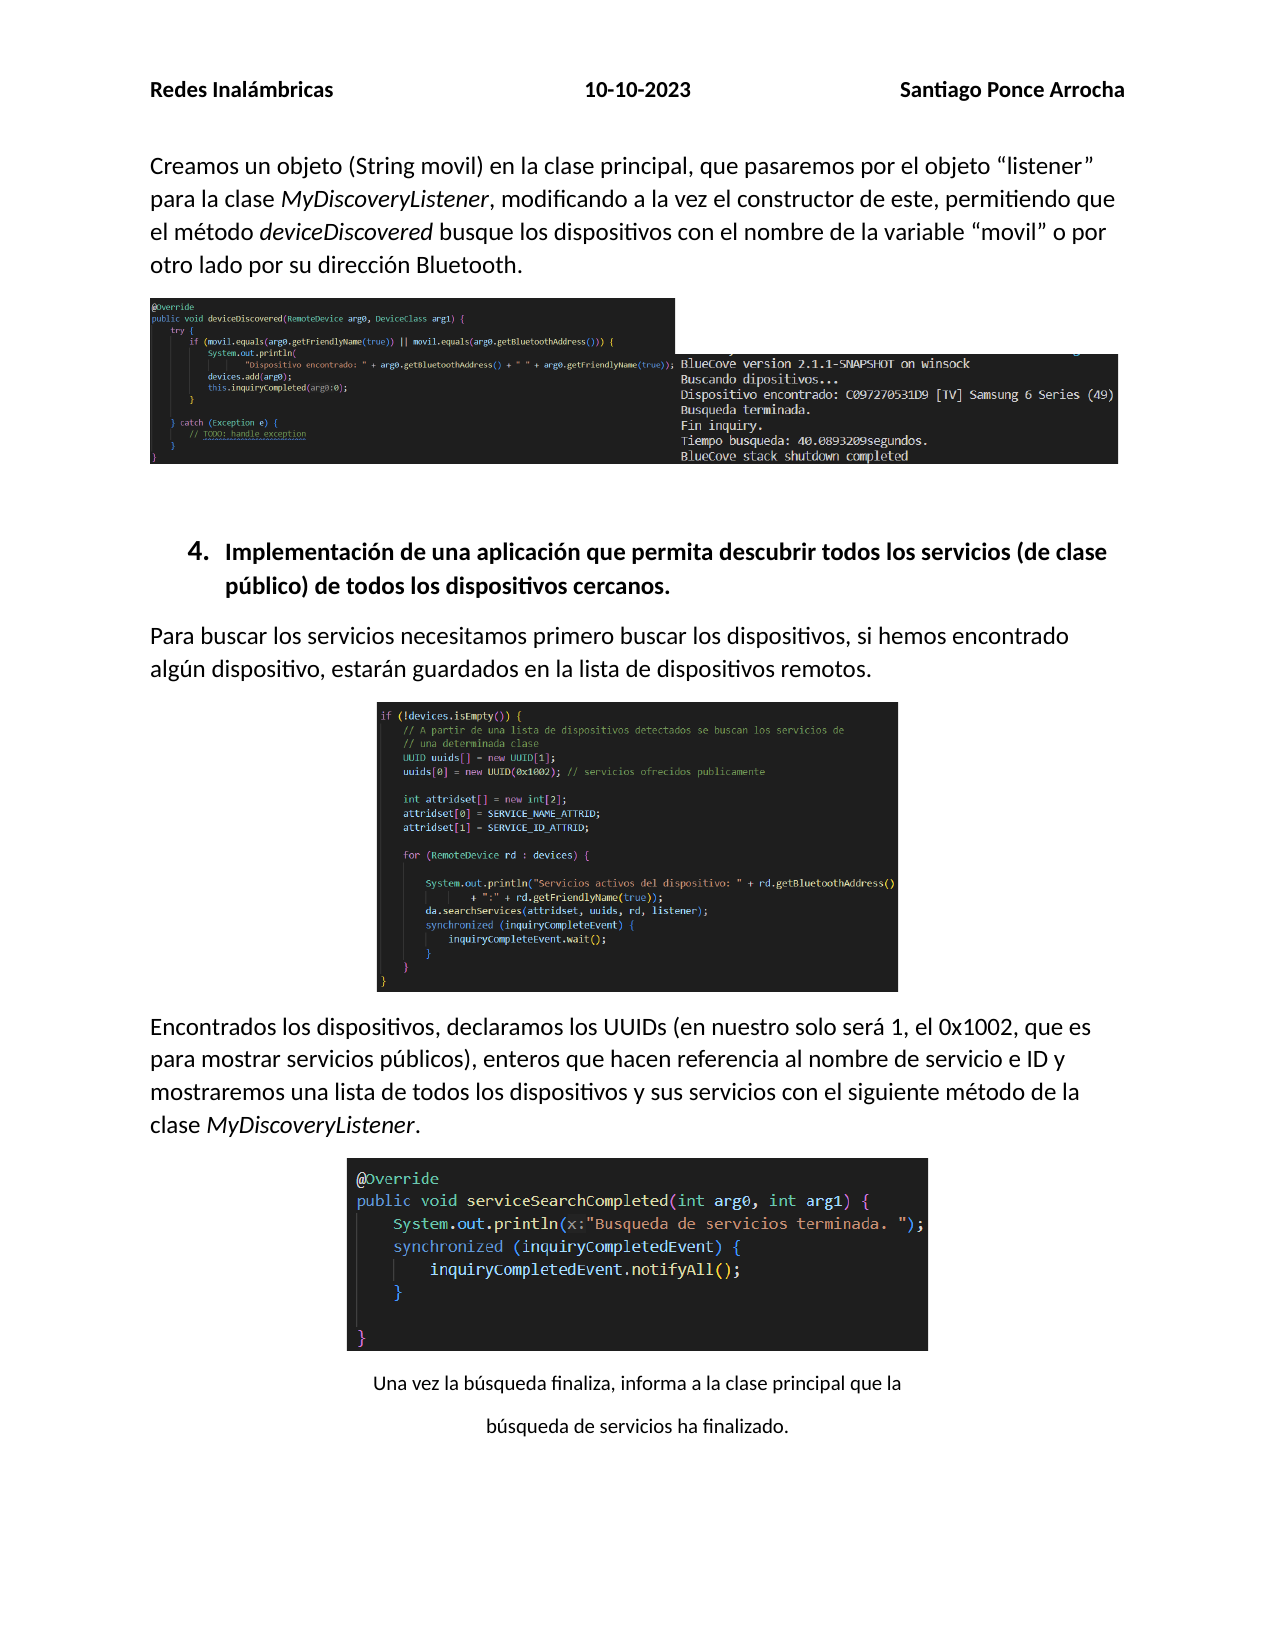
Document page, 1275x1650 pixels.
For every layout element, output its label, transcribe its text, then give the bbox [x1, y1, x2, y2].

picture [376, 702, 899, 992]
list Implementación de una aplicación que permita descubrir todos los servicios (de clase público) de todos los dispositivos cercanos. [187, 532, 1125, 601]
text Creamos un objeto (String movil) en la clase principal, que pasaremos por el objeto “listener” para la clase MyDiscoveryListener, modificando a la vez el constructor de este, permitiendo que el método deviceDiscovered busque los dispositivos con el nombre de la variable “movil” o por otro lado por su dirección Bluetooth. [150, 150, 1125, 279]
text Una vez la búsqueda finaliza, informa a la clase principal que la [150, 1370, 1125, 1395]
picture [150, 298, 1119, 464]
text búsqueda de servicios ha finalizado. [150, 1414, 1125, 1439]
text Para buscar los servicios necesitamos primero buscar los dispositivos, si hemos encontrado algún dispositivo, estarán guardados en la lista de dispositivos remotos. [150, 620, 1125, 683]
picture [346, 1158, 929, 1351]
text Encontrados los dispositivos, declaramos los UUIDs (en nuestro solo será 1, el 0x1002, que es para mostrar servicios públicos), enteros que hacen referencia al nombre de servicio e ID y mostraremos una lista de todos los dispositivos y sus servicios con el siguiente método de la clase MyDiscoveryListener. [150, 1011, 1125, 1140]
